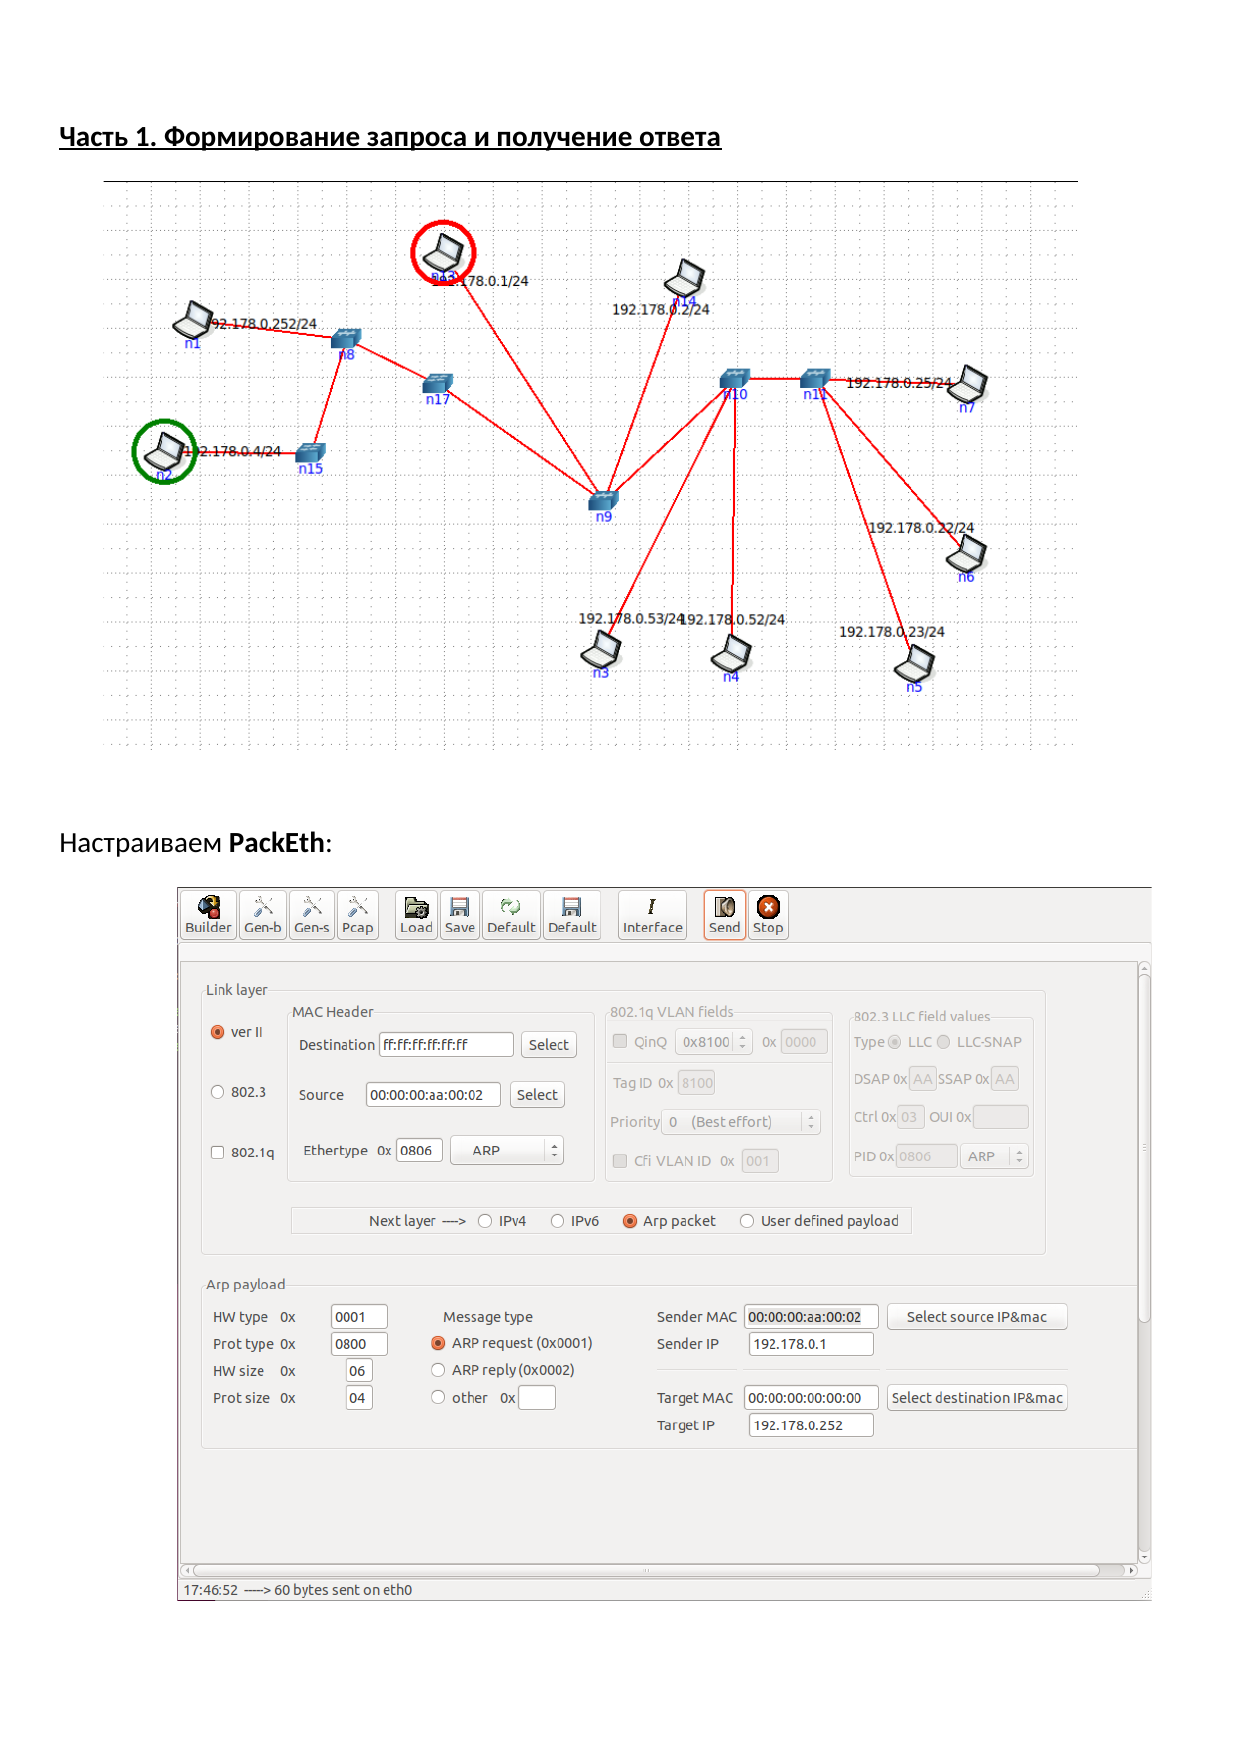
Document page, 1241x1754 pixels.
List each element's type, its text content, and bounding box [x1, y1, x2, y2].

picture [103, 181, 1078, 750]
text Часть 1. Формирование запроса и получение ответа [59, 118, 1152, 154]
picture [177, 887, 1152, 1601]
text Настраиваем PackEth: [59, 824, 1152, 859]
